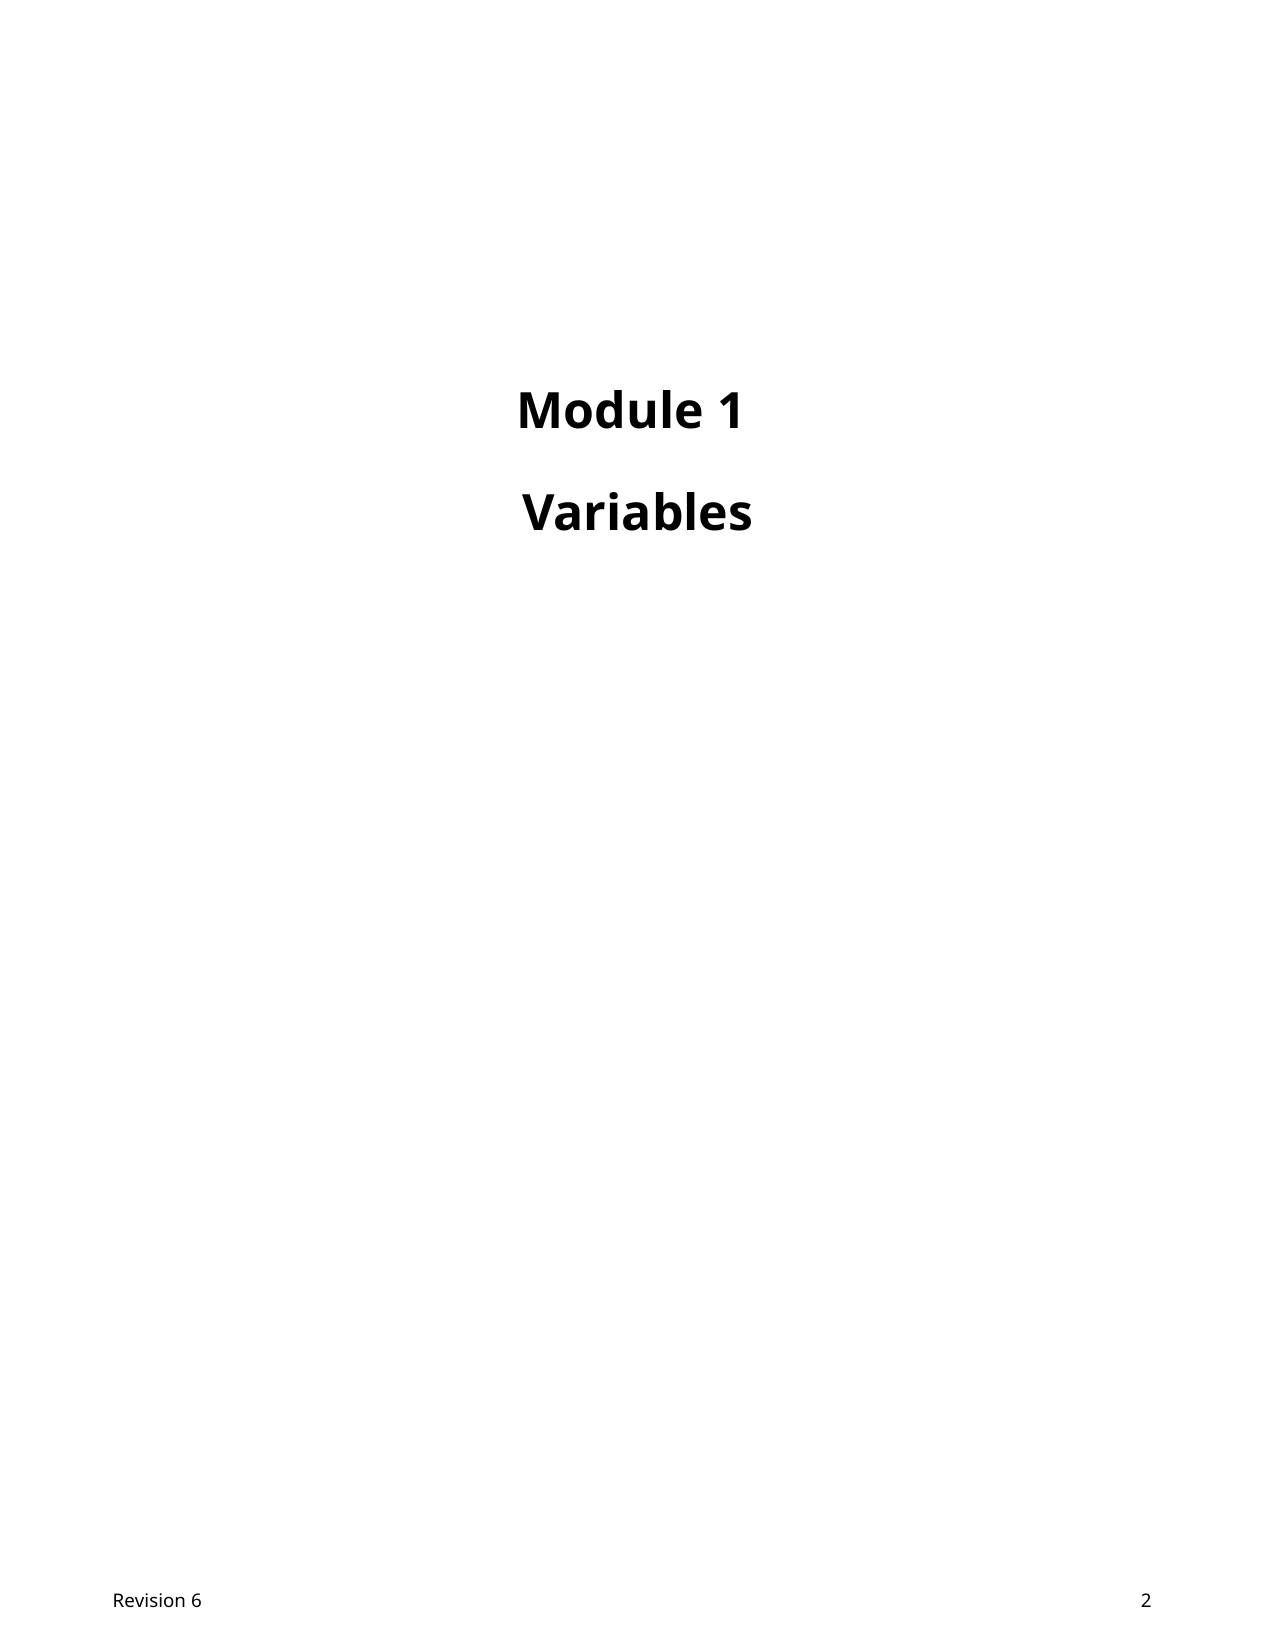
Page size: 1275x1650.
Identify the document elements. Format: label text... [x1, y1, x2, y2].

title Variables [112, 375, 1162, 545]
